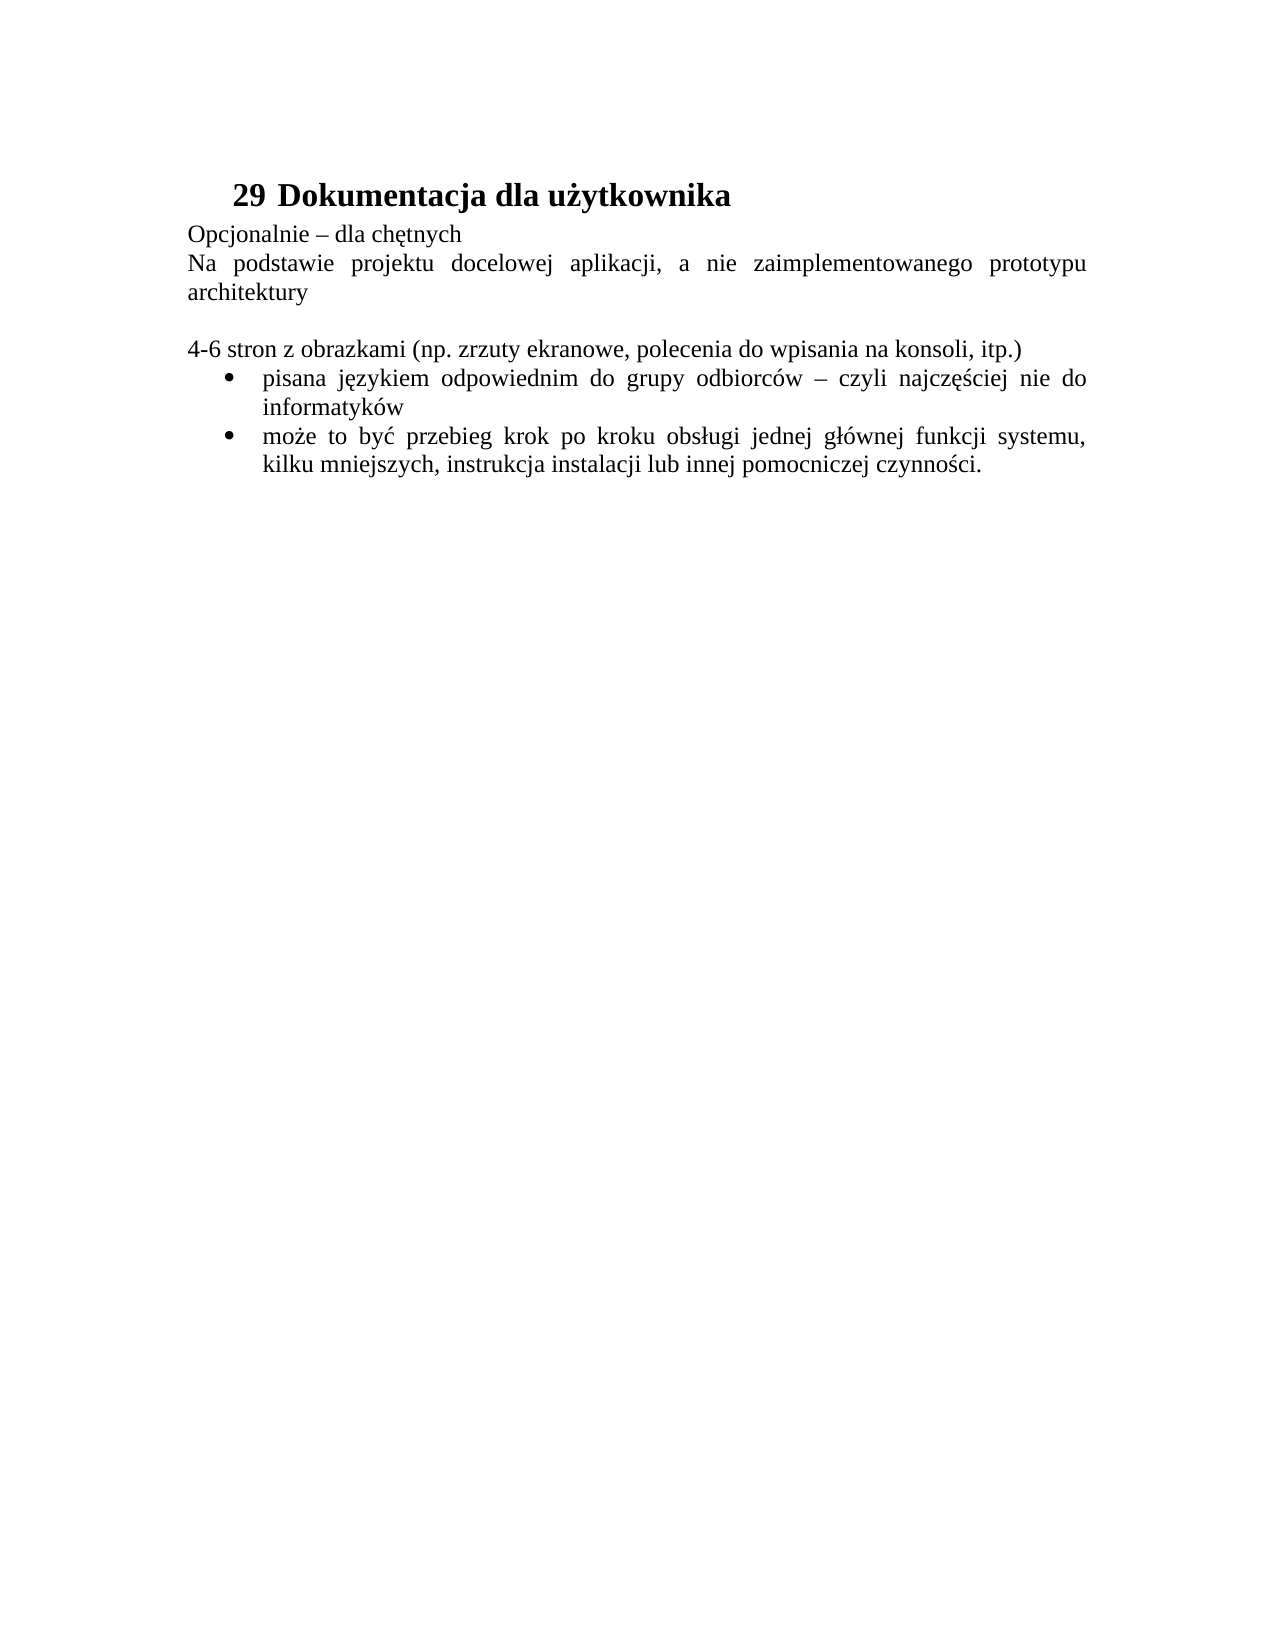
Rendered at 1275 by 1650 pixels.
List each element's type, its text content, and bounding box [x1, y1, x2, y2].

list Dokumentacja dla użytkownika [232, 175, 1087, 213]
list może to być przebieg krok po kroku obsługi jednej głównej funkcji systemu, kilku mniejszych, instrukcja instalacji lub innej pomocniczej czynności. [225, 421, 1087, 478]
text Opcjonalnie – dla chętnych [187, 219, 1087, 248]
text 4-6 stron z obrazkami (np. zrzuty ekranowe, polecenia do wpisania na konsoli, itp.) [187, 334, 1087, 363]
list pisana językiem odpowiednim do grupy odbiorców – czyli najczęściej nie do informatyków [225, 363, 1087, 421]
text Na podstawie projektu docelowej aplikacji, a nie zaimplementowanego prototypu architektury [187, 248, 1087, 306]
